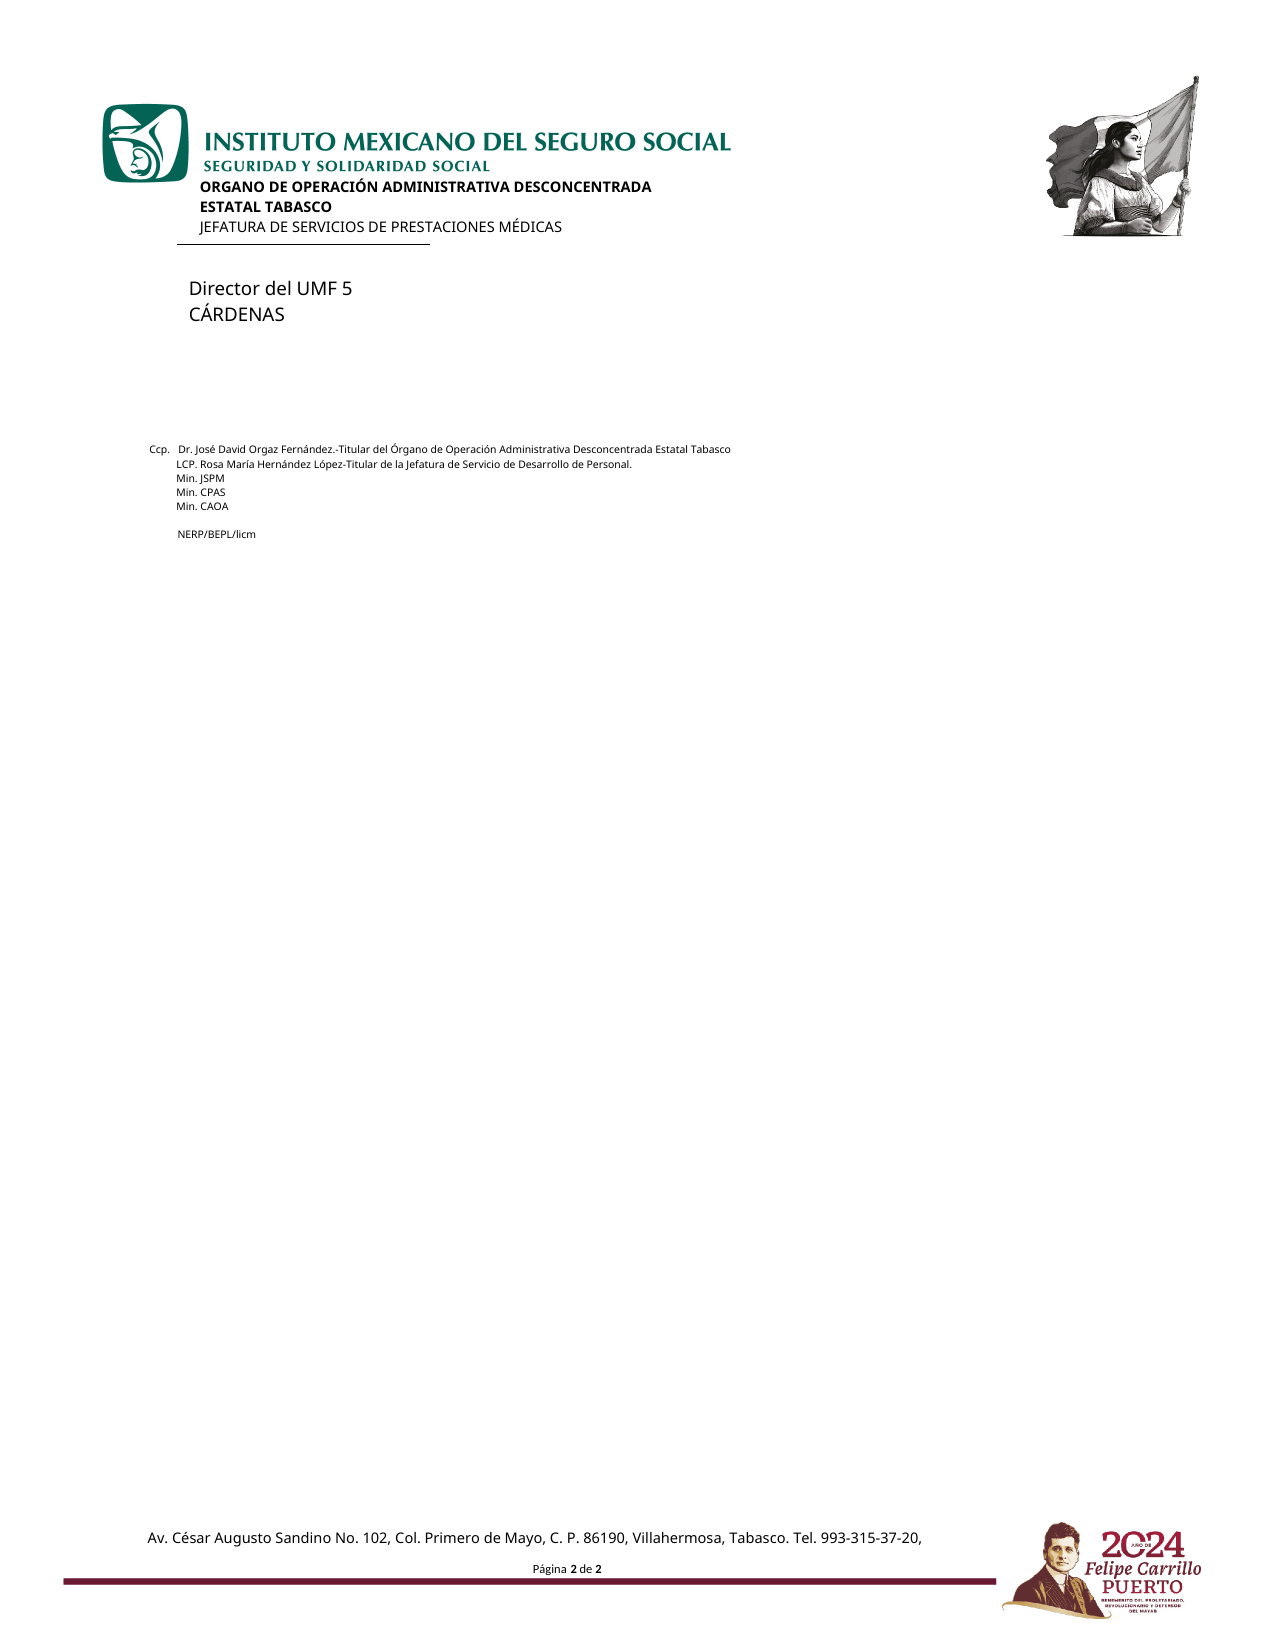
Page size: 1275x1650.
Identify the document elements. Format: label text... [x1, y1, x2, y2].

text LCP. Rosa María Hernández López-Titular de la Jefatura de Servicio de Desarrollo de Personal. [133, 457, 1098, 471]
text NERP/BEPL/licm [177, 528, 1098, 542]
text Min. JSPM [133, 471, 1098, 485]
picture [0, 13, 1270, 1650]
text Min. CAOA [133, 499, 1098, 513]
table_header Director del UMF 5 CÁRDENAS [177, 245, 430, 326]
text Ccp. Dr. José David Orgaz Fernández.-Titular del Órgano de Operación Administrativa Desconcentrada Estatal Tabasco [133, 443, 1098, 457]
text Min. CPAS [133, 485, 1098, 499]
